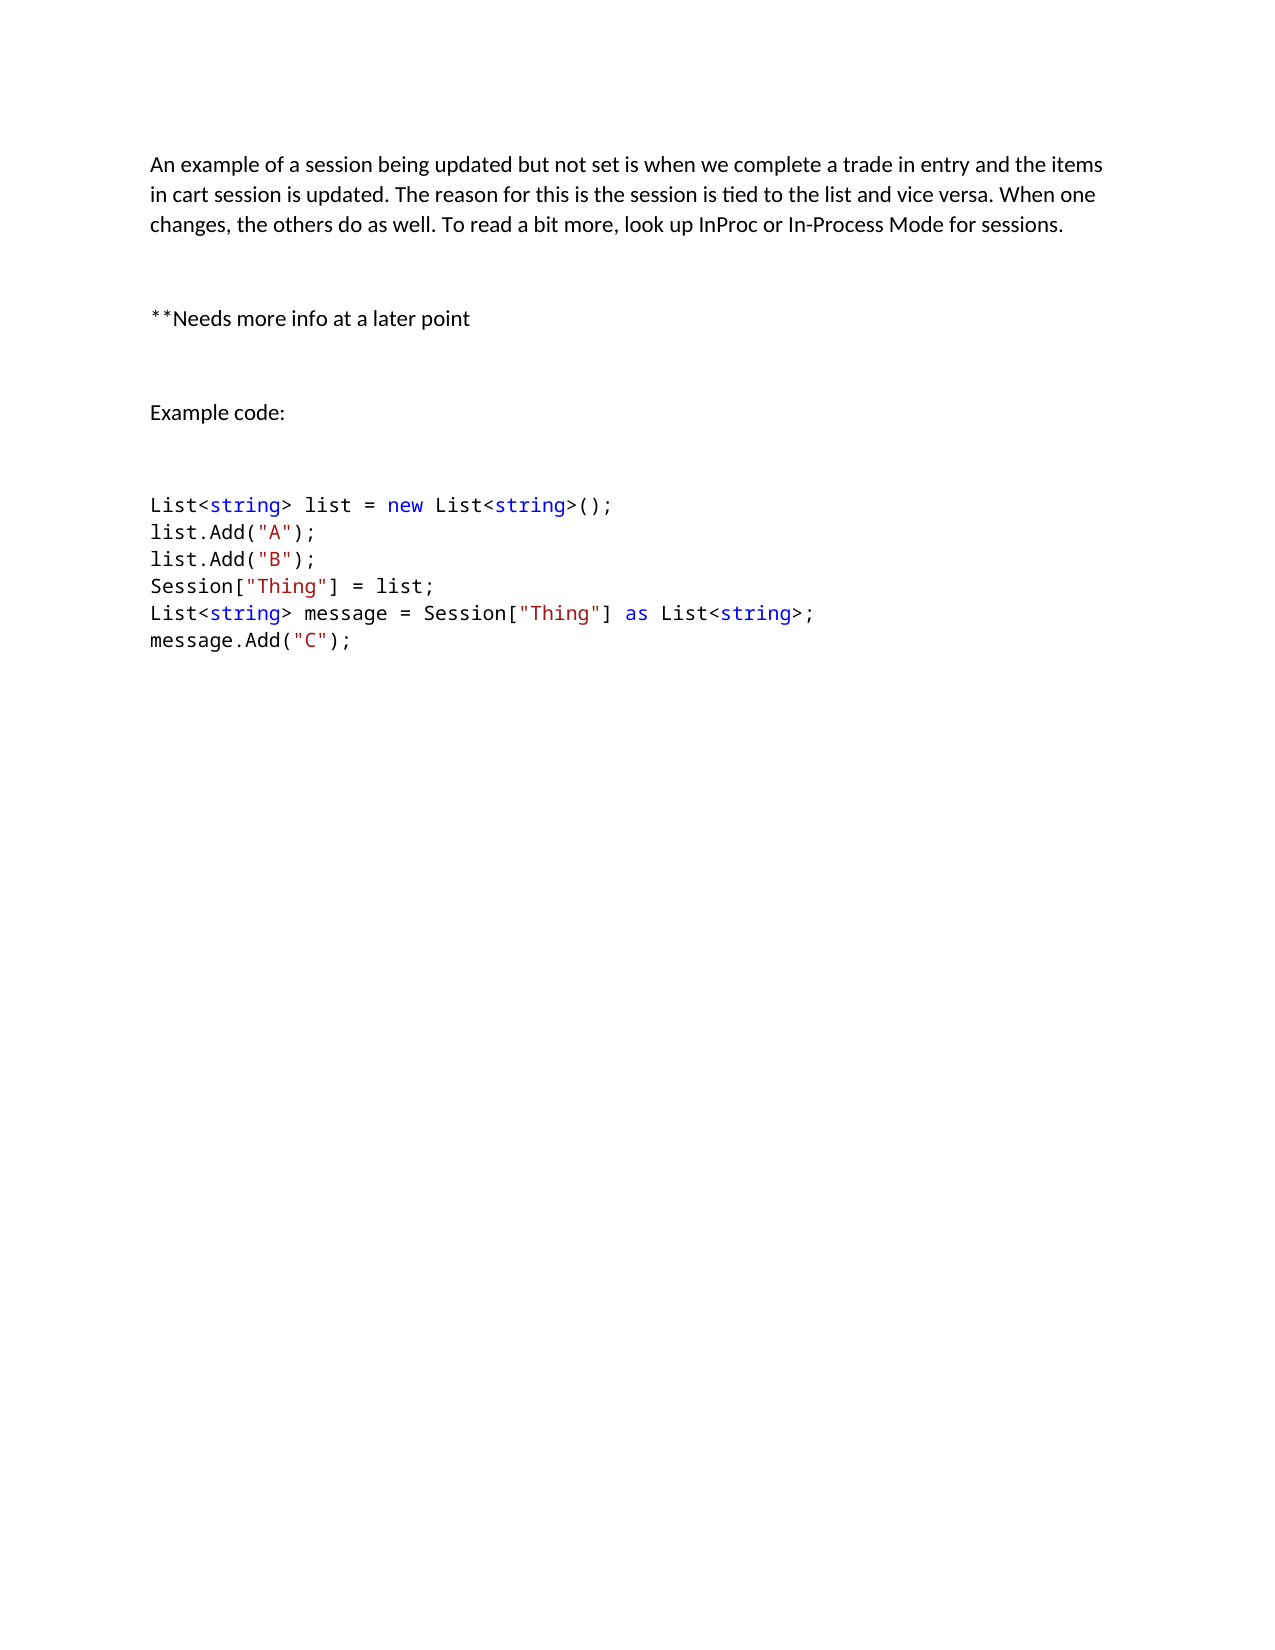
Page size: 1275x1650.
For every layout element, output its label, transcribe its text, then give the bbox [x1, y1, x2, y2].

text List<string> message = Session["Thing"] as List<string>; [150, 599, 1125, 627]
text An example of a session being updated but not set is when we complete a trade in entry and the items in cart session is updated. The reason for this is the session is tied to the list and vice versa. When one changes, the others do as well. To read a bit more, look up InProc or In-Process Mode for sessions. [150, 150, 1125, 238]
text List<string> list = new List<string>(); [150, 492, 1125, 519]
text Example code: [150, 398, 1125, 426]
text message.Add("C"); [150, 627, 1125, 653]
text **Needs more info at a later point [150, 304, 1125, 332]
text list.Add("A"); [150, 519, 1125, 546]
text list.Add("B"); [150, 546, 1125, 573]
text Session["Thing"] = list; [150, 573, 1125, 599]
